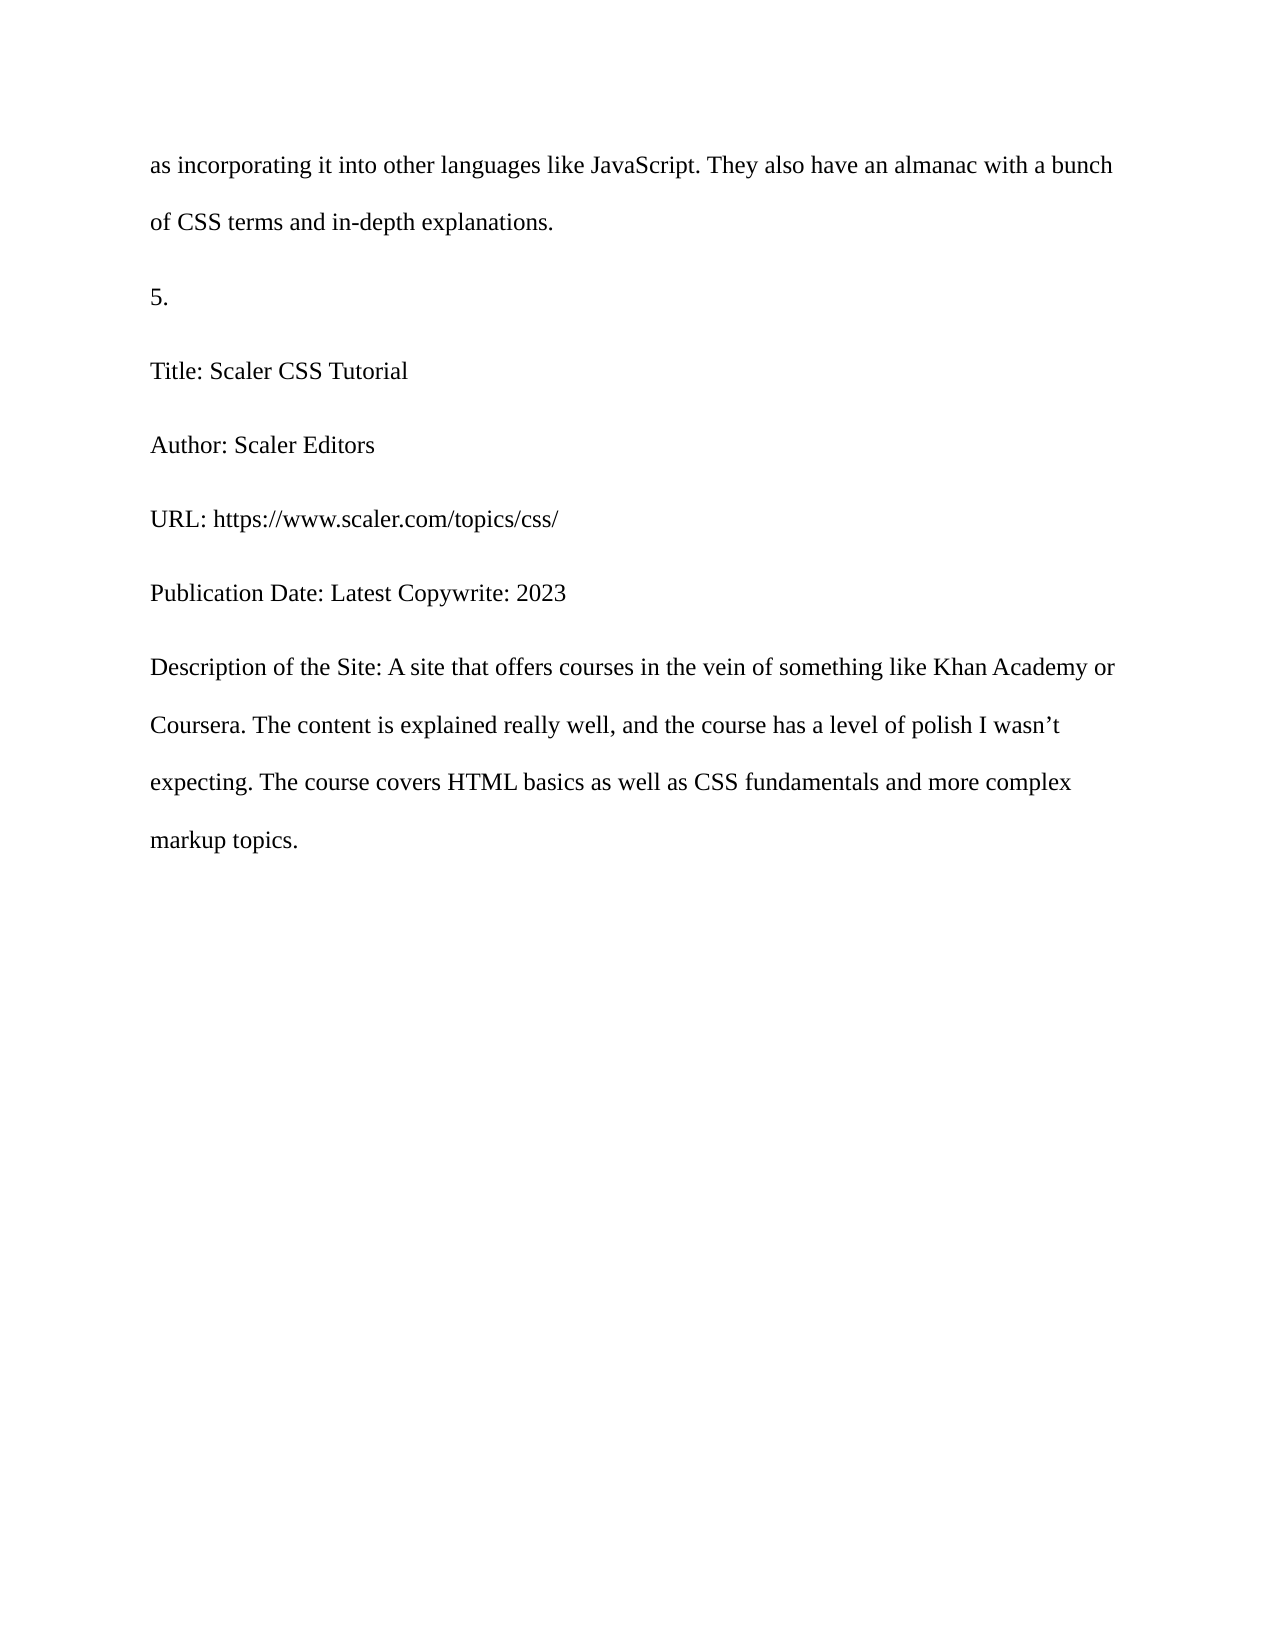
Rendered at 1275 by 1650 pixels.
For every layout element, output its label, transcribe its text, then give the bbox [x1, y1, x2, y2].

text URL: https://www.scaler.com/topics/css/ [150, 504, 1125, 533]
text Title: Scaler CSS Tutorial [150, 356, 1125, 384]
text Publication Date: Latest Copywrite: 2023 [150, 578, 1125, 607]
text Author: Scaler Editors [150, 430, 1125, 459]
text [150, 150, 1125, 236]
text 5. [150, 282, 1125, 310]
text Description of the Site: A site that offers courses in the vein of something like Khan Academy or Coursera. The content is explained really well, and the course has a level of polish I wasn’t expecting. The course covers HTML basics as well as CSS fundamentals and more complex markup topics. [150, 652, 1125, 854]
